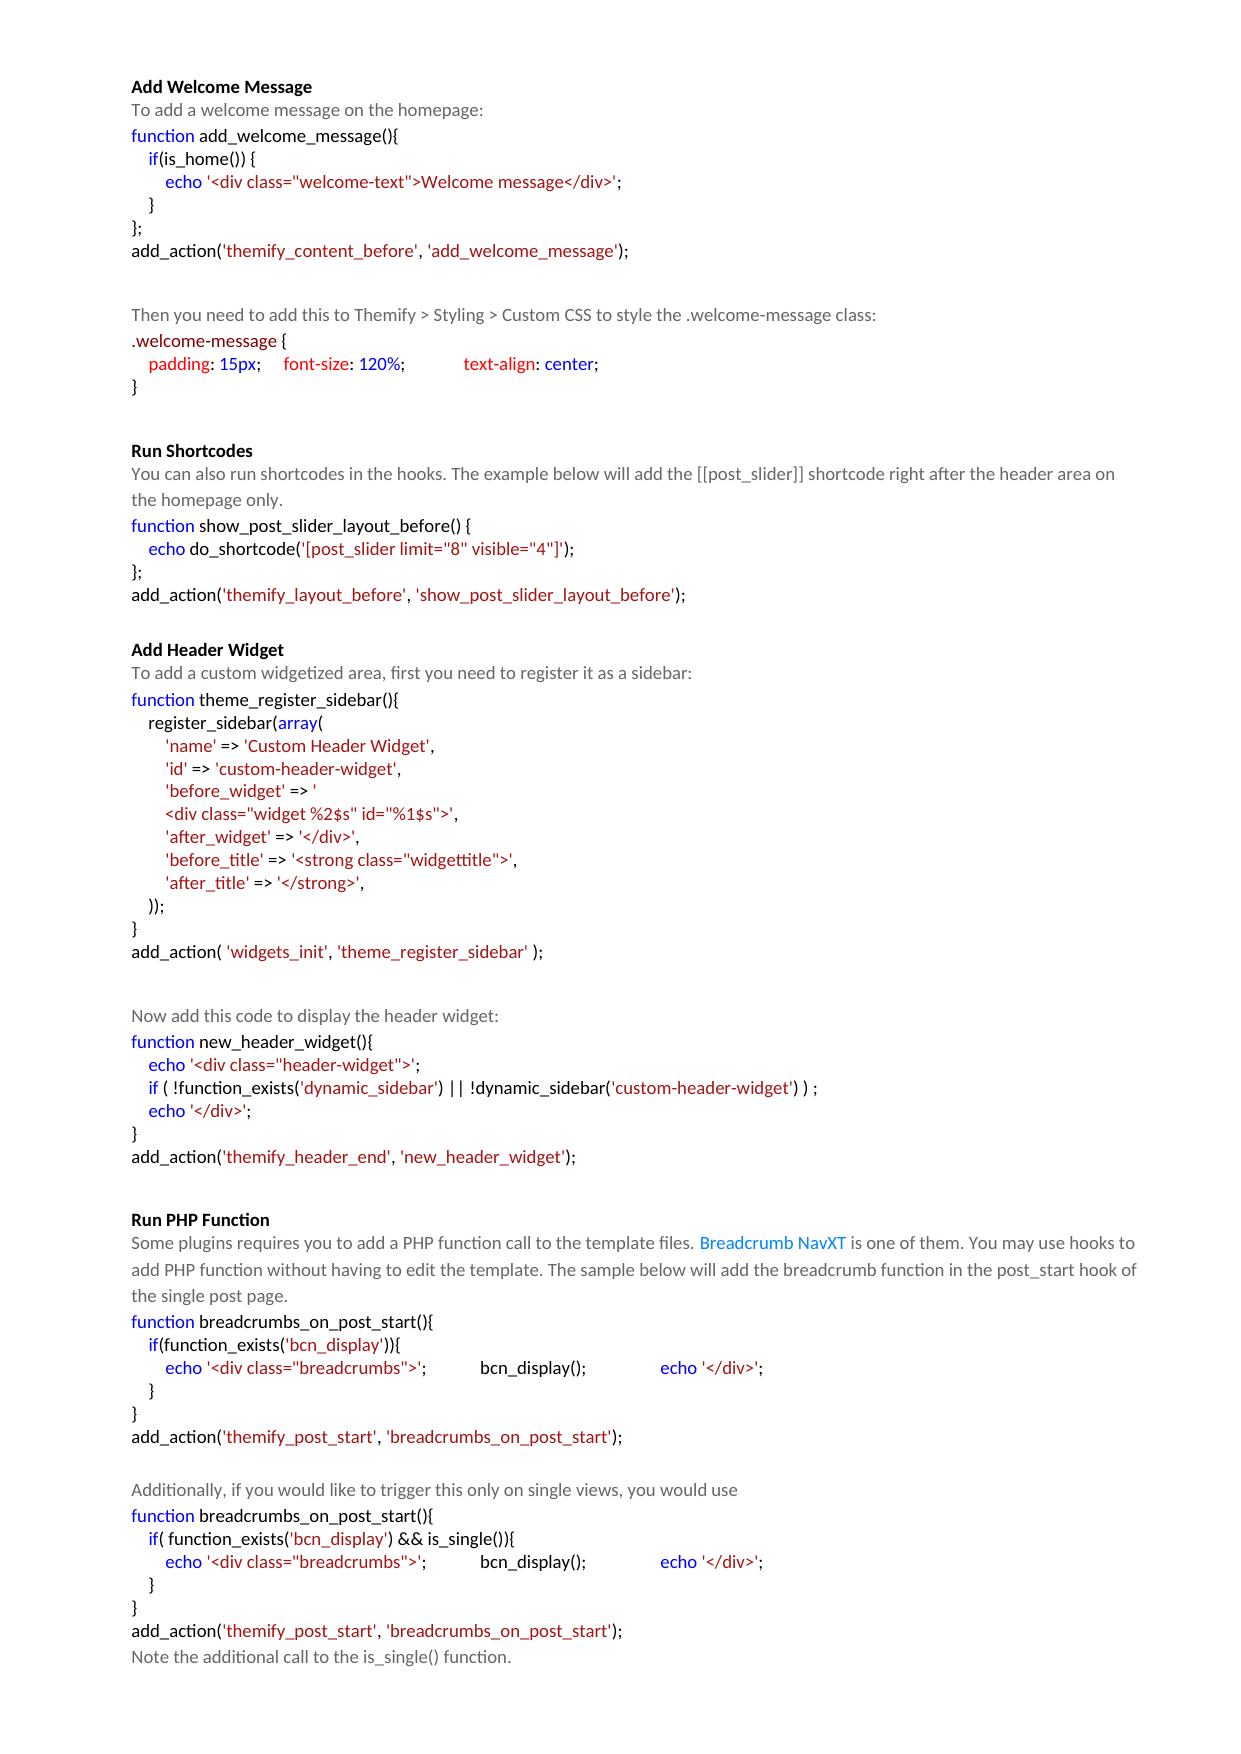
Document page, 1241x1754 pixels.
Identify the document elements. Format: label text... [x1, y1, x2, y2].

text } [131, 917, 1144, 940]
text } [131, 375, 1144, 398]
text <div class="widget %2$s" id="%1$s">', [131, 802, 1144, 825]
text }; [131, 216, 1144, 239]
text echo '<div class="header-widget">'; [131, 1053, 1144, 1076]
text function new_header_widget(){ [131, 1030, 1144, 1053]
text Some plugins requires you to add a PHP function call to the template files. Breadcrumb NavXT is one of them. You may use hooks to add PHP function without having to edit the template. The sample below will add the breadcrumb function in the post_start hook of the single post page. [131, 1232, 1144, 1307]
text echo '<div class="welcome-text">Welcome message</div>'; [131, 170, 1144, 193]
text } [131, 1596, 1144, 1619]
text 'id' => 'custom-header-widget', [131, 757, 1144, 779]
text echo do_shortcode('[post_slider limit="8" visible="4"]'); [131, 537, 1144, 560]
text 'before_title' => '<strong class="widgettitle">', [131, 848, 1144, 871]
text add_action('themify_post_start', 'breadcrumbs_on_post_start'); [131, 1619, 1144, 1642]
text if(is_home()) { [131, 147, 1144, 170]
text if ( !function_exists('dynamic_sidebar') || !dynamic_sidebar('custom-header-widget') ) ; [131, 1076, 1144, 1099]
text 'after_widget' => '</div>', [131, 825, 1144, 848]
subtitle Run Shortcodes [131, 439, 1144, 462]
text To add a custom widgetized area, first you need to register it as a sidebar: [131, 662, 1144, 684]
text To add a welcome message on the homepage: [131, 98, 1144, 121]
text add_action('themify_post_start', 'breadcrumbs_on_post_start'); [131, 1425, 1144, 1448]
text .welcome-message { [131, 329, 1144, 352]
text 'before_widget' => ' [131, 779, 1144, 802]
text function theme_register_sidebar(){ [131, 688, 1144, 711]
text } [131, 193, 1144, 216]
text add_action('themify_header_end', 'new_header_widget'); [131, 1145, 1144, 1168]
text 'name' => 'Custom Header Widget', [131, 734, 1144, 757]
text if(function_exists('bcn_display')){ [131, 1333, 1144, 1356]
text You can also run shortcodes in the hooks. The example below will add the [[post_slider]] shortcode right after the header area on the homepage only. [131, 462, 1144, 511]
text add_action('themify_layout_before', 'show_post_slider_layout_before'); [131, 583, 1144, 606]
text add_action('themify_content_before', 'add_welcome_message'); [131, 239, 1144, 262]
text } [131, 1122, 1144, 1145]
text Now add this code to display the header widget: [131, 1004, 1144, 1027]
text function breadcrumbs_on_post_start(){ [131, 1311, 1144, 1333]
text } [131, 1573, 1144, 1596]
text add_action( 'widgets_init', 'theme_register_sidebar' ); [131, 940, 1144, 963]
text register_sidebar(array( [131, 711, 1144, 734]
text echo '</div>'; [131, 1099, 1144, 1122]
text Note the additional call to the is_single() function. [131, 1645, 1144, 1668]
text padding: 15px; font-size: 120%; text-align: center; [131, 352, 1144, 375]
subtitle Run PHP Function [131, 1209, 1144, 1232]
text echo '<div class="breadcrumbs">'; bcn_display(); echo '</div>'; [131, 1550, 1144, 1573]
text function breadcrumbs_on_post_start(){ [131, 1504, 1144, 1527]
text 'after_title' => '</strong>', [131, 871, 1144, 894]
text } [131, 1402, 1144, 1425]
text } [131, 1379, 1144, 1402]
subtitle Add Header Widget [131, 639, 1144, 662]
subtitle Add Welcome Message [131, 75, 1144, 98]
text function show_post_slider_layout_before() { [131, 514, 1144, 537]
text echo '<div class="breadcrumbs">'; bcn_display(); echo '</div>'; [131, 1356, 1144, 1379]
text if( function_exists('bcn_display') && is_single()){ [131, 1527, 1144, 1550]
text Then you need to add this to Themify > Styling > Custom CSS to style the .welcome-message class: [131, 303, 1144, 326]
text function add_welcome_message(){ [131, 124, 1144, 147]
text }; [131, 560, 1144, 583]
text )); [131, 894, 1144, 917]
text Additionally, if you would like to trigger this only on single views, you would use [131, 1478, 1144, 1501]
